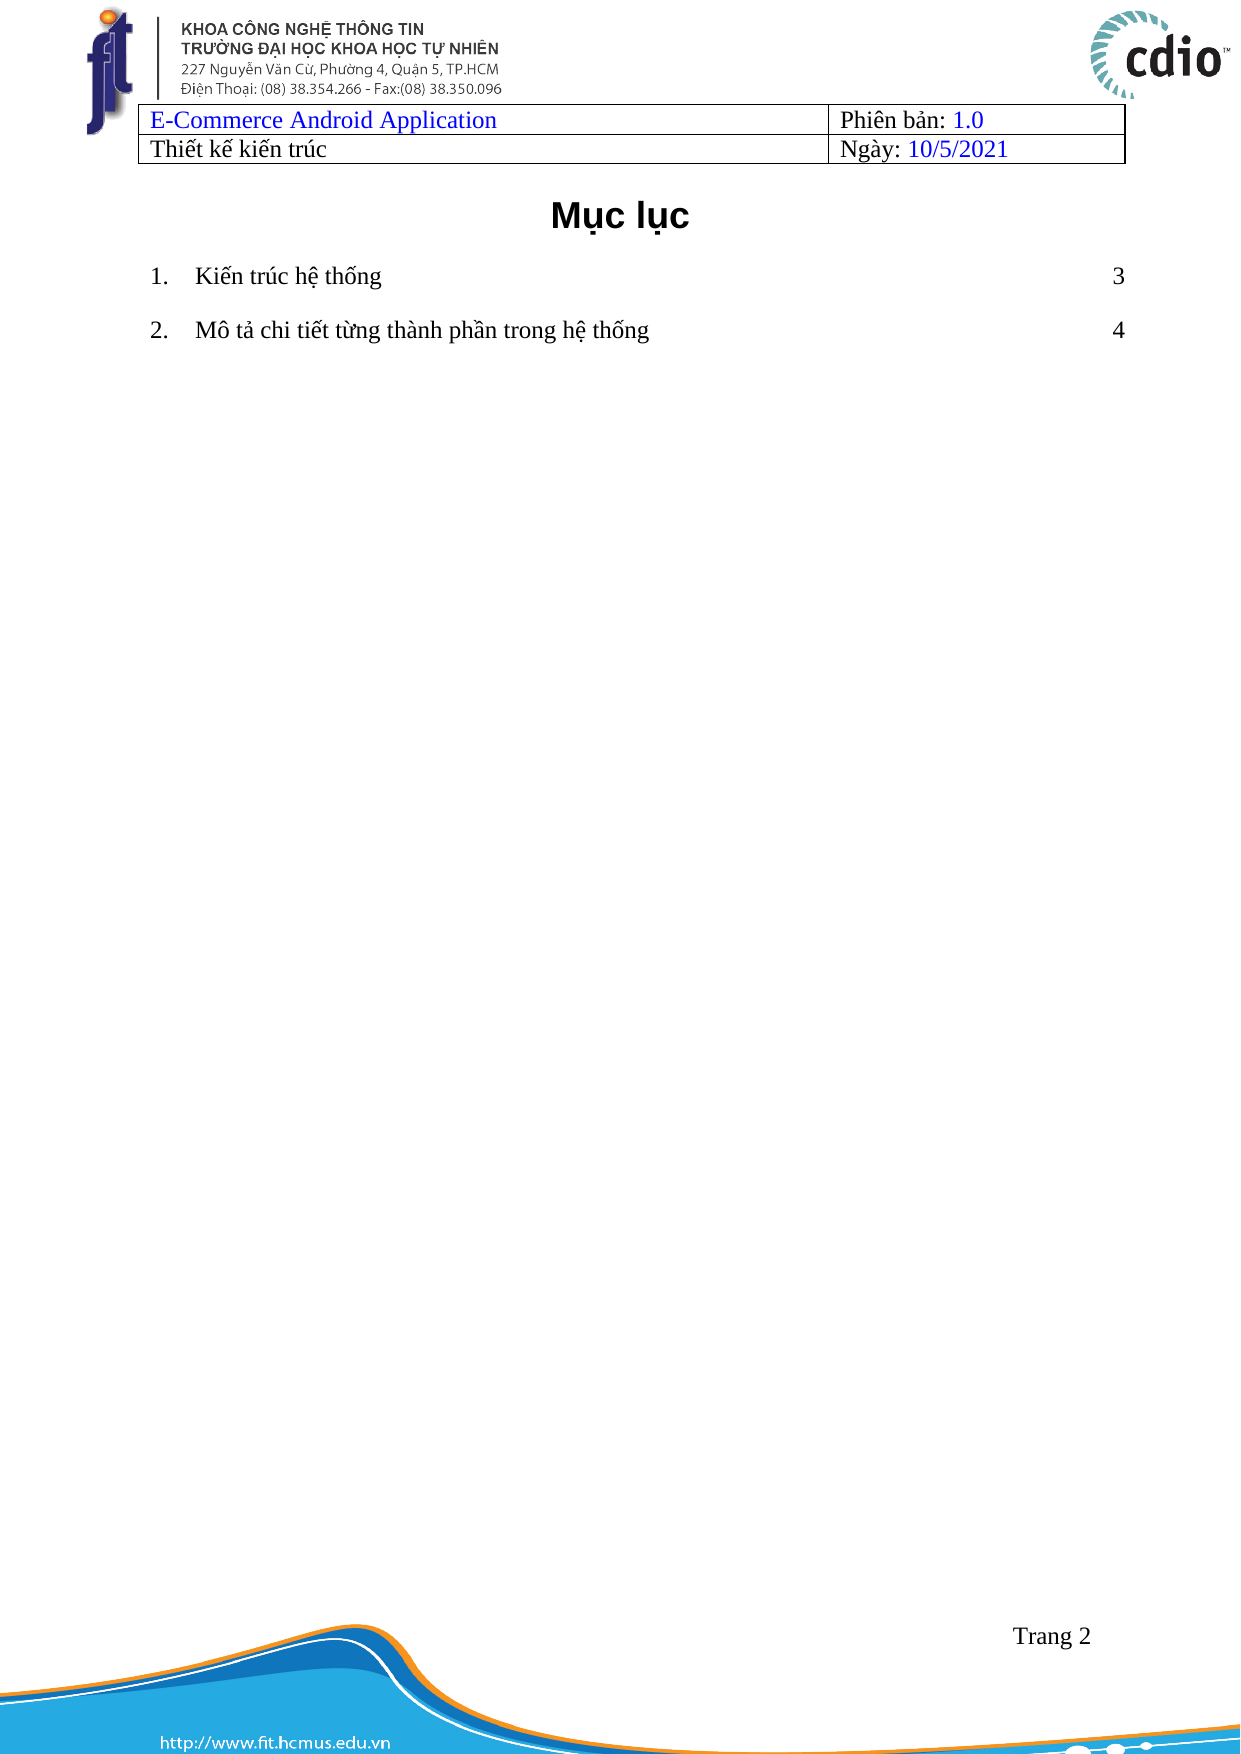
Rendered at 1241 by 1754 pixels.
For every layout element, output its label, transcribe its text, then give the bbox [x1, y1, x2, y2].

picture [63, 0, 1241, 159]
picture [139, 105, 828, 134]
picture [829, 135, 1124, 159]
title Mục lục [150, 193, 1090, 236]
text 2. Mô tả chi tiết từng thành phần trong hệ thống 4 [150, 315, 1015, 344]
text 1. Kiến trúc hệ thống 3 [150, 261, 1015, 290]
picture [829, 105, 1124, 134]
picture [0, 1621, 1241, 1754]
picture [139, 135, 828, 159]
